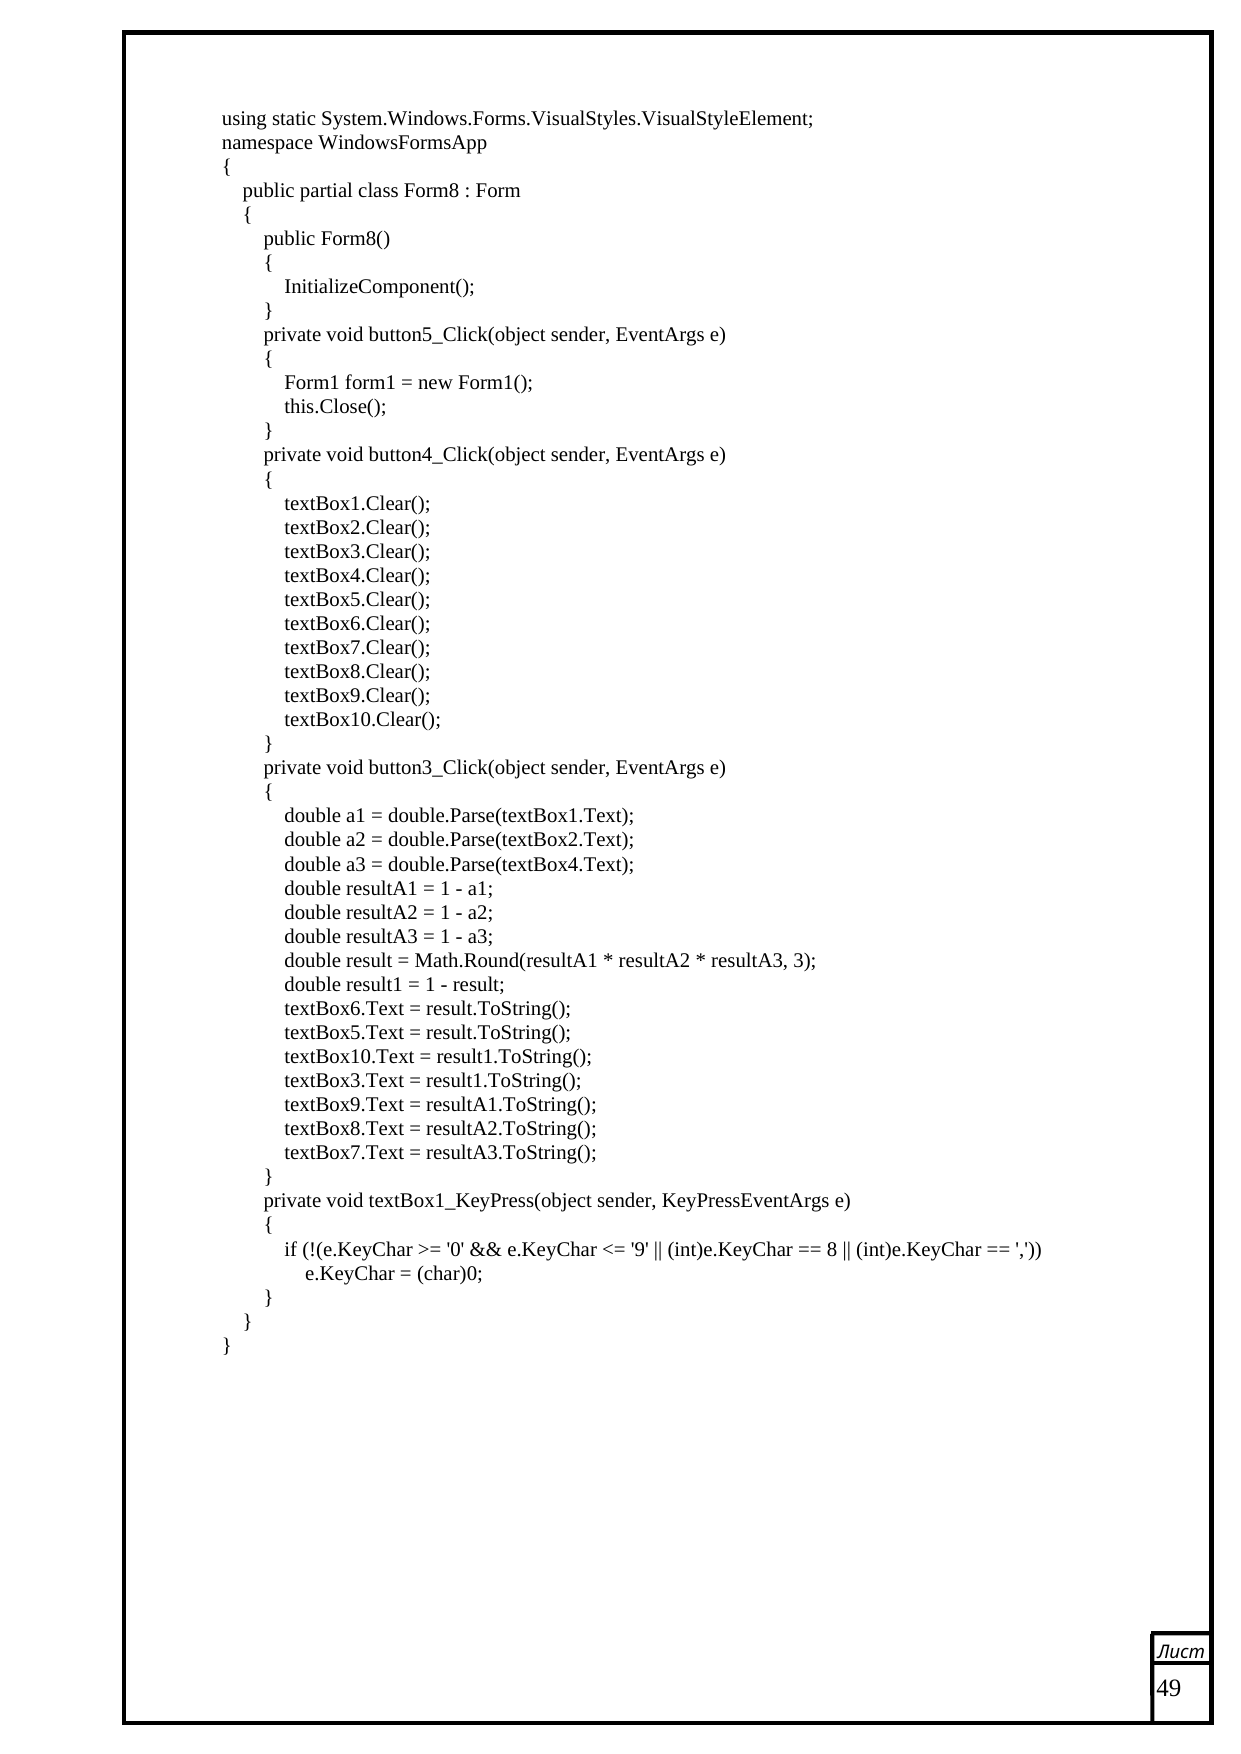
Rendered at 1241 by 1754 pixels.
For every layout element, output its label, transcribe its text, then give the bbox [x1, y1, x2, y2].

text private void button5_Click(object sender, EventArgs e) [148, 322, 1181, 346]
text this.Close(); [148, 394, 1181, 418]
text textBox8.Clear(); [148, 659, 1181, 683]
text textBox3.Text = result1.ToString(); [148, 1068, 1181, 1092]
text Form1 form1 = new Form1(); [148, 370, 1181, 394]
text textBox10.Text = result1.ToString(); [148, 1044, 1181, 1068]
text { [148, 202, 1181, 226]
text textBox6.Text = result.ToString(); [148, 996, 1181, 1020]
text } [148, 1309, 1181, 1333]
text double resultA3 = 1 - a3; [148, 924, 1181, 948]
text double resultA2 = 1 - a2; [148, 899, 1181, 924]
text namespace WindowsFormsApp [148, 129, 1181, 154]
text } [148, 1333, 1181, 1357]
text textBox7.Clear(); [148, 635, 1181, 659]
text private void textBox1_KeyPress(object sender, KeyPressEventArgs e) [148, 1188, 1181, 1212]
text textBox5.Clear(); [148, 587, 1181, 611]
text { [148, 346, 1181, 370]
text textBox1.Clear(); [148, 491, 1181, 514]
text textBox7.Text = resultA3.ToString(); [148, 1140, 1181, 1164]
text } [148, 418, 1181, 442]
text textBox2.Clear(); [148, 514, 1181, 539]
text textBox5.Text = result.ToString(); [148, 1020, 1181, 1044]
text } [148, 1164, 1181, 1188]
text double a2 = double.Parse(textBox2.Text); [148, 827, 1181, 851]
text { [148, 466, 1181, 491]
text textBox4.Clear(); [148, 563, 1181, 587]
text textBox10.Clear(); [148, 707, 1181, 731]
text double result = Math.Round(resultA1 * resultA2 * resultA3, 3); [148, 948, 1181, 972]
text { [148, 154, 1181, 178]
text private void button3_Click(object sender, EventArgs e) [148, 755, 1181, 779]
text e.KeyChar = (char)0; [148, 1261, 1181, 1284]
text } [148, 1284, 1181, 1309]
text } [148, 731, 1181, 755]
text double result1 = 1 - result; [148, 972, 1181, 996]
text { [148, 779, 1181, 803]
text textBox8.Text = resultA2.ToString(); [148, 1116, 1181, 1140]
text double resultA1 = 1 - a1; [148, 876, 1181, 899]
text InitializeComponent(); [148, 274, 1181, 298]
text textBox3.Clear(); [148, 539, 1181, 563]
text double a3 = double.Parse(textBox4.Text); [148, 851, 1181, 876]
text textBox9.Clear(); [148, 683, 1181, 707]
text textBox6.Clear(); [148, 611, 1181, 635]
text { [148, 1212, 1181, 1236]
text public Form8() [148, 226, 1181, 250]
text double a1 = double.Parse(textBox1.Text); [148, 803, 1181, 827]
text if (!(e.KeyChar >= '0' && e.KeyChar <= '9' || (int)e.KeyChar == 8 || (int)e.KeyChar == ',')) [148, 1236, 1181, 1261]
text { [148, 250, 1181, 274]
text private void button4_Click(object sender, EventArgs e) [148, 442, 1181, 466]
text using static System.Windows.Forms.VisualStyles.VisualStyleElement; [148, 106, 1181, 129]
text textBox9.Text = resultA1.ToString(); [148, 1092, 1181, 1116]
text } [148, 298, 1181, 322]
text public partial class Form8 : Form [148, 178, 1181, 202]
